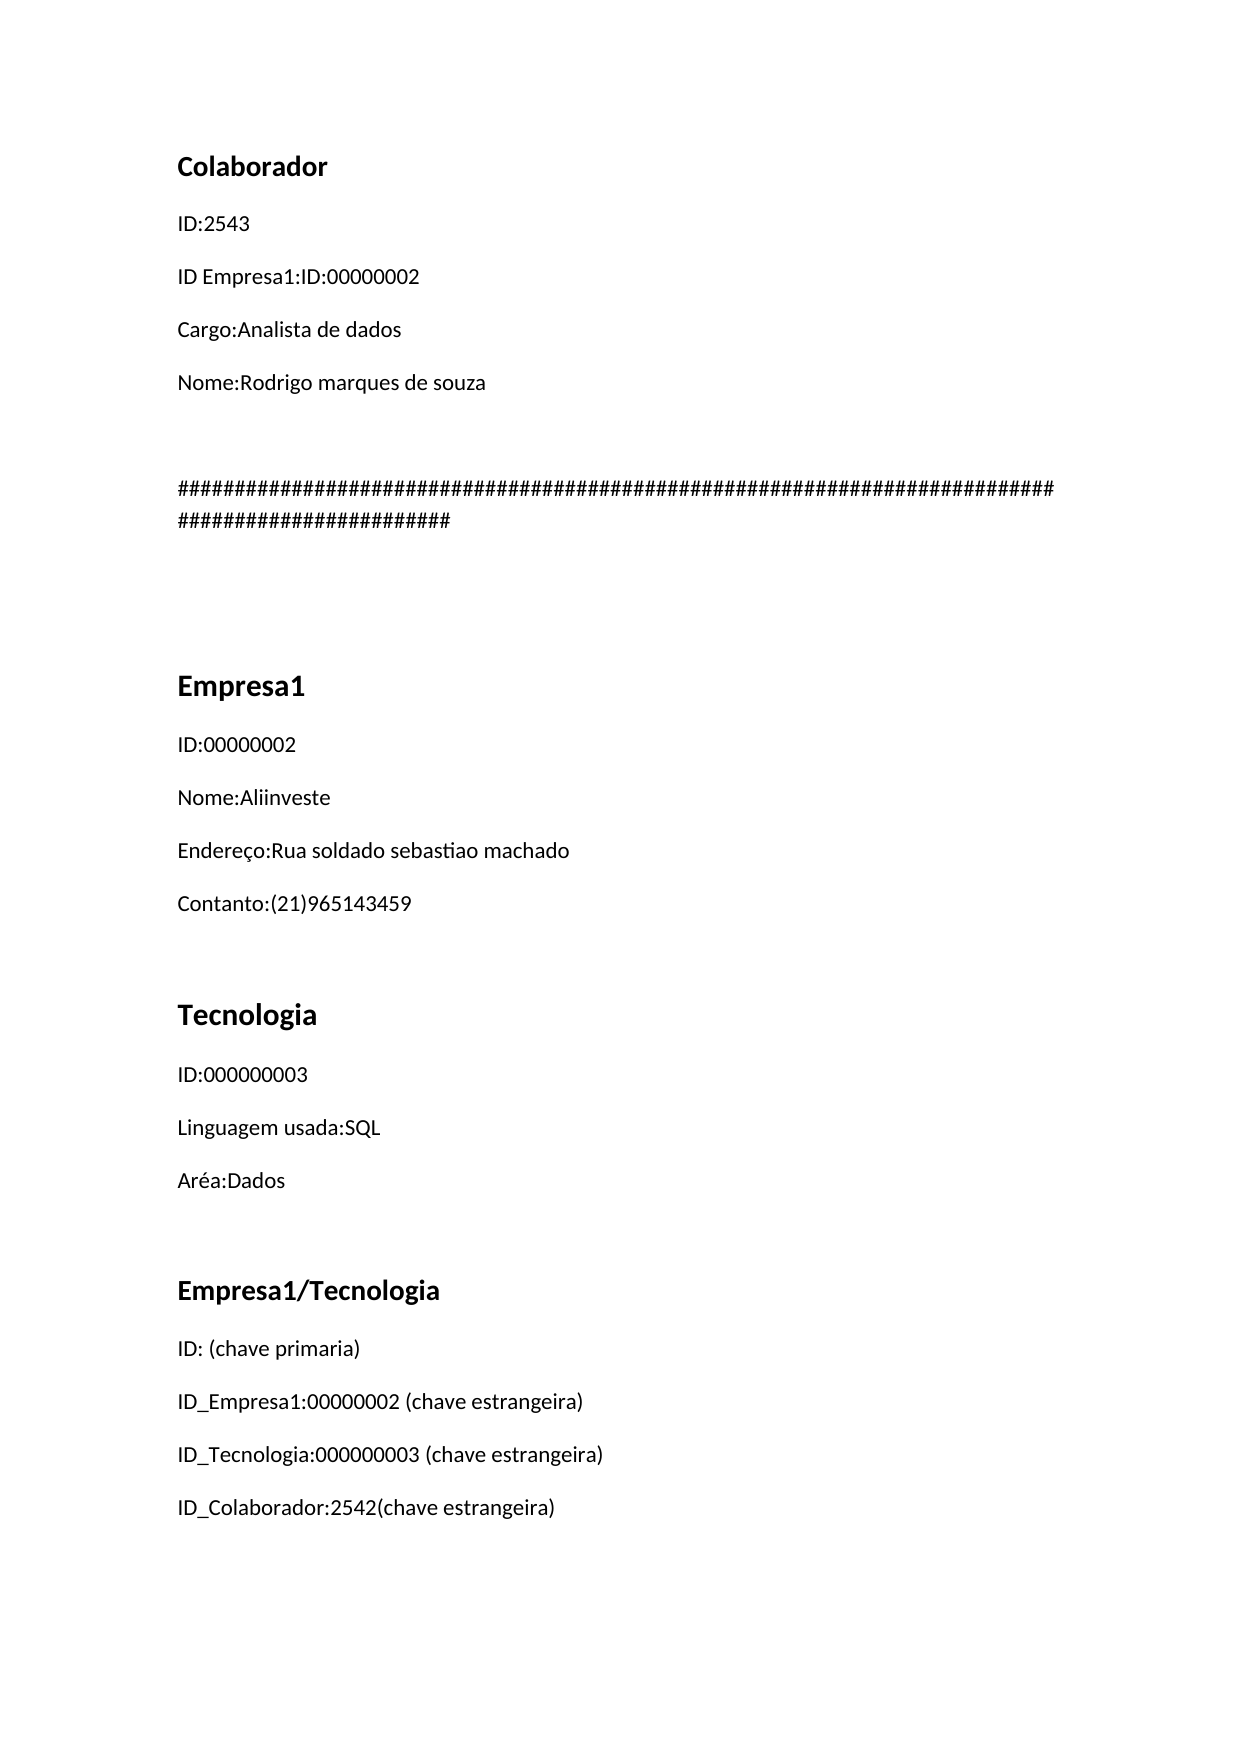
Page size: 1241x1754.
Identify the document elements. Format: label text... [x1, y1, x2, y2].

text ID:000000003 [177, 1060, 1063, 1088]
text Endereço:Rua soldado sebastiao machado [177, 836, 1063, 864]
text ID_Empresa1:00000002 (chave estrangeira) [177, 1387, 1063, 1415]
text Tecnologia [177, 995, 1063, 1033]
text Colaborador [177, 148, 1063, 183]
text Aréa:Dados [177, 1166, 1063, 1194]
text ID_Tecnologia:000000003 (chave estrangeira) [177, 1440, 1063, 1468]
text Empresa1 [177, 666, 1063, 704]
text ID Empresa1:ID:00000002 [177, 262, 1063, 290]
text Empresa1/Tecnologia [177, 1272, 1063, 1308]
text ID_Colaborador:2542(chave estrangeira) [177, 1493, 1063, 1521]
text Linguagem usada:SQL [177, 1113, 1063, 1141]
text Cargo:Analista de dados [177, 315, 1063, 343]
text ##################################################################################################### [177, 474, 1063, 535]
text ID:00000002 [177, 730, 1063, 758]
text ID: (chave primaria) [177, 1334, 1063, 1362]
text Contanto:(21)965143459 [177, 889, 1063, 917]
text Nome:Rodrigo marques de souza [177, 368, 1063, 396]
text ID:2543 [177, 209, 1063, 237]
text Nome:Aliinveste [177, 783, 1063, 811]
